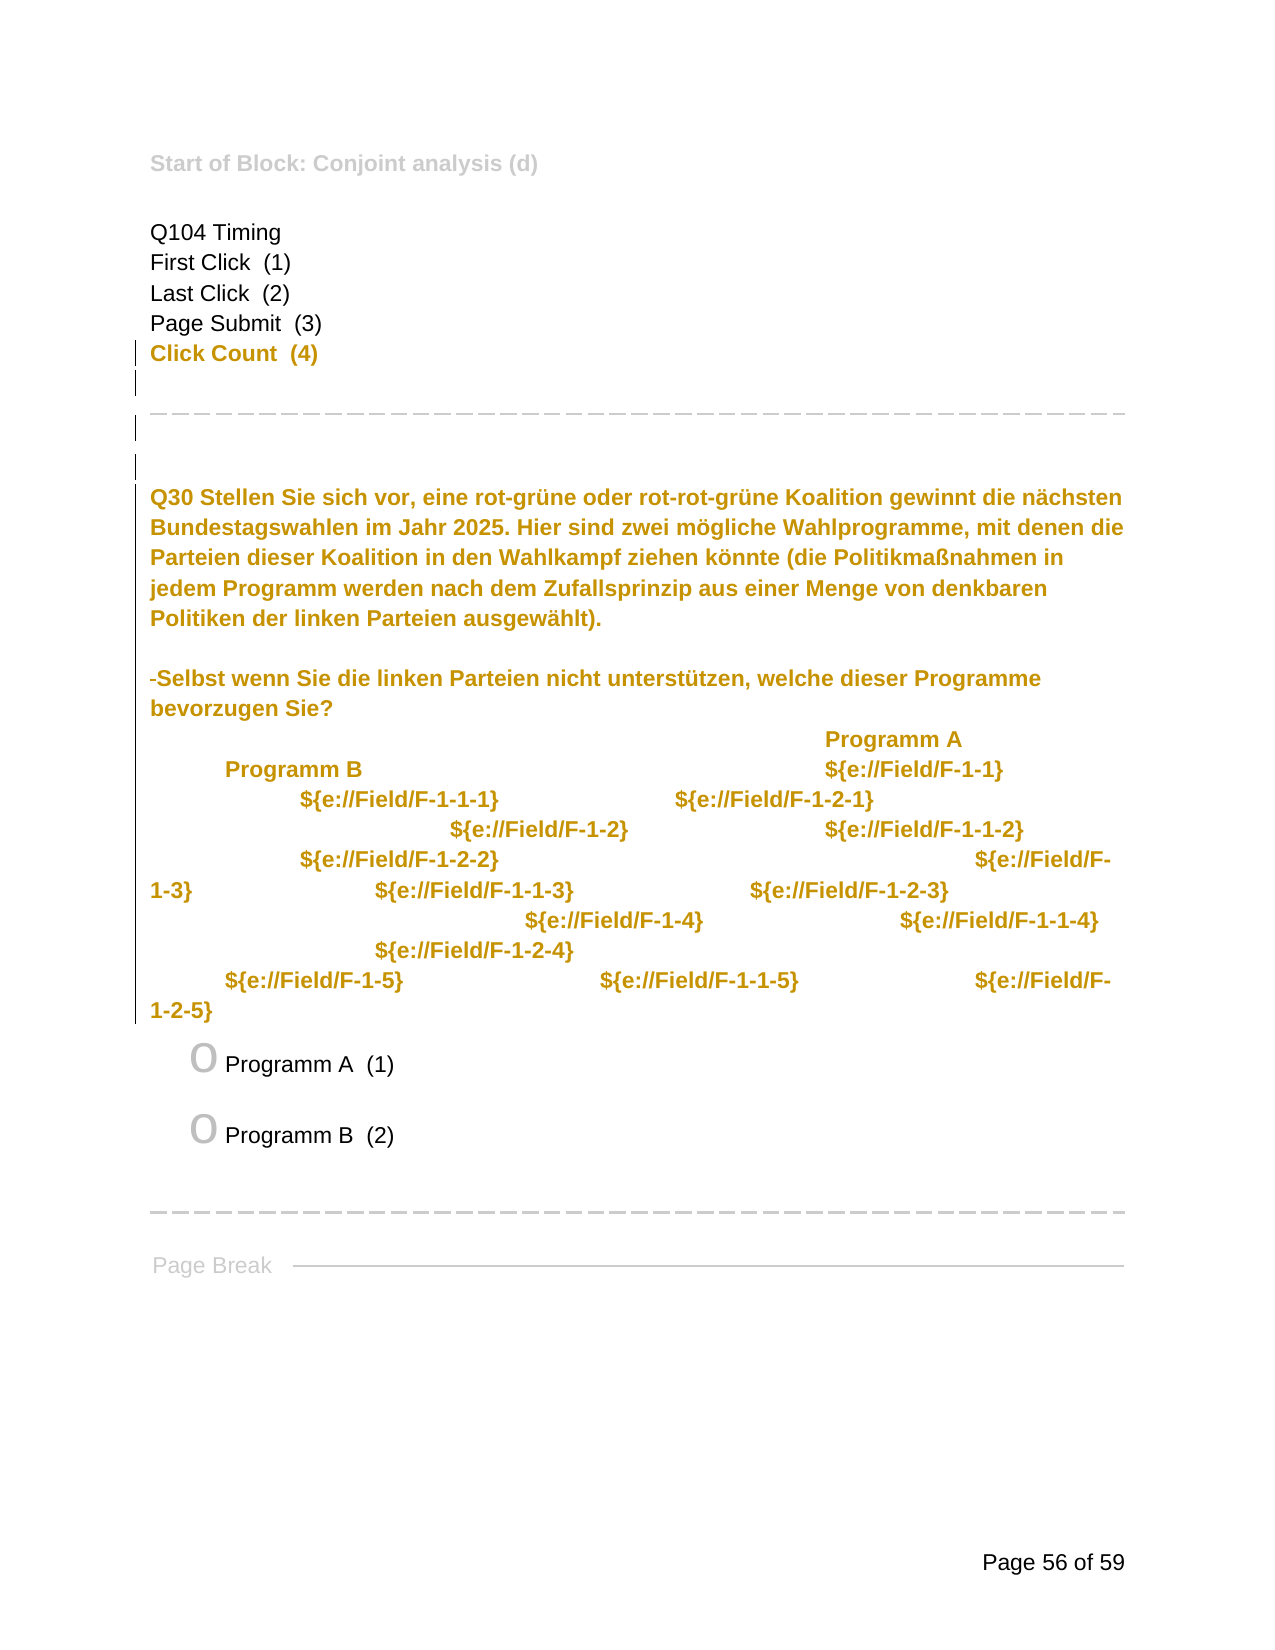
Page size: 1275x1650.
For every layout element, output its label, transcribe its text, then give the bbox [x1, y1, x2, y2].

list First Click (1) [150, 249, 1125, 276]
table_header Page Break [151, 1253, 291, 1293]
text Start of Block: Conjoint analysis (d) [150, 150, 1125, 176]
list Programm A (1) [187, 1028, 1125, 1089]
list Page Submit (3) [150, 310, 1125, 336]
text Q104 Timing [150, 219, 1125, 245]
list Click Count (4) [150, 340, 1125, 366]
list Last Click (2) [150, 279, 1125, 306]
text Q30 Stellen Sie sich vor, eine rot-grüne oder rot-rot-grüne Koalition gewinnt die nächsten Bundestagswahlen im Jahr 2025. Hier sind zwei mögliche Wahlprogramme, mit denen die Parteien dieser Koalition in den Wahlkampf ziehen könnte (die Politikmaßnahmen in jedem Programm werden nach dem Zufallsprinzip aus einer Menge von denkbaren Politiken der linken Parteien ausgewählt). Selbst wenn Sie die linken Parteien nicht unterstützen, welche dieser Programme bevorzugen Sie? Programm A Programm B ${e://Field/F-1-1} ${e://Field/F-1-1-1} ${e://Field/F-1-2-1} ${e://Field/F-1-2} ${e://Field/F-1-1-2} ${e://Field/F-1-2-2} ${e://Field/F-1-3} ${e://Field/F-1-1-3} ${e://Field/F-1-2-3} ${e://Field/F-1-4} ${e://Field/F-1-1-4} ${e://Field/F-1-2-4} ${e://Field/F-1-5} ${e://Field/F-1-1-5} ${e://Field/F-1-2-5} [150, 484, 1125, 1024]
table_header [291, 1253, 1125, 1293]
list Programm B (2) [187, 1098, 1125, 1159]
